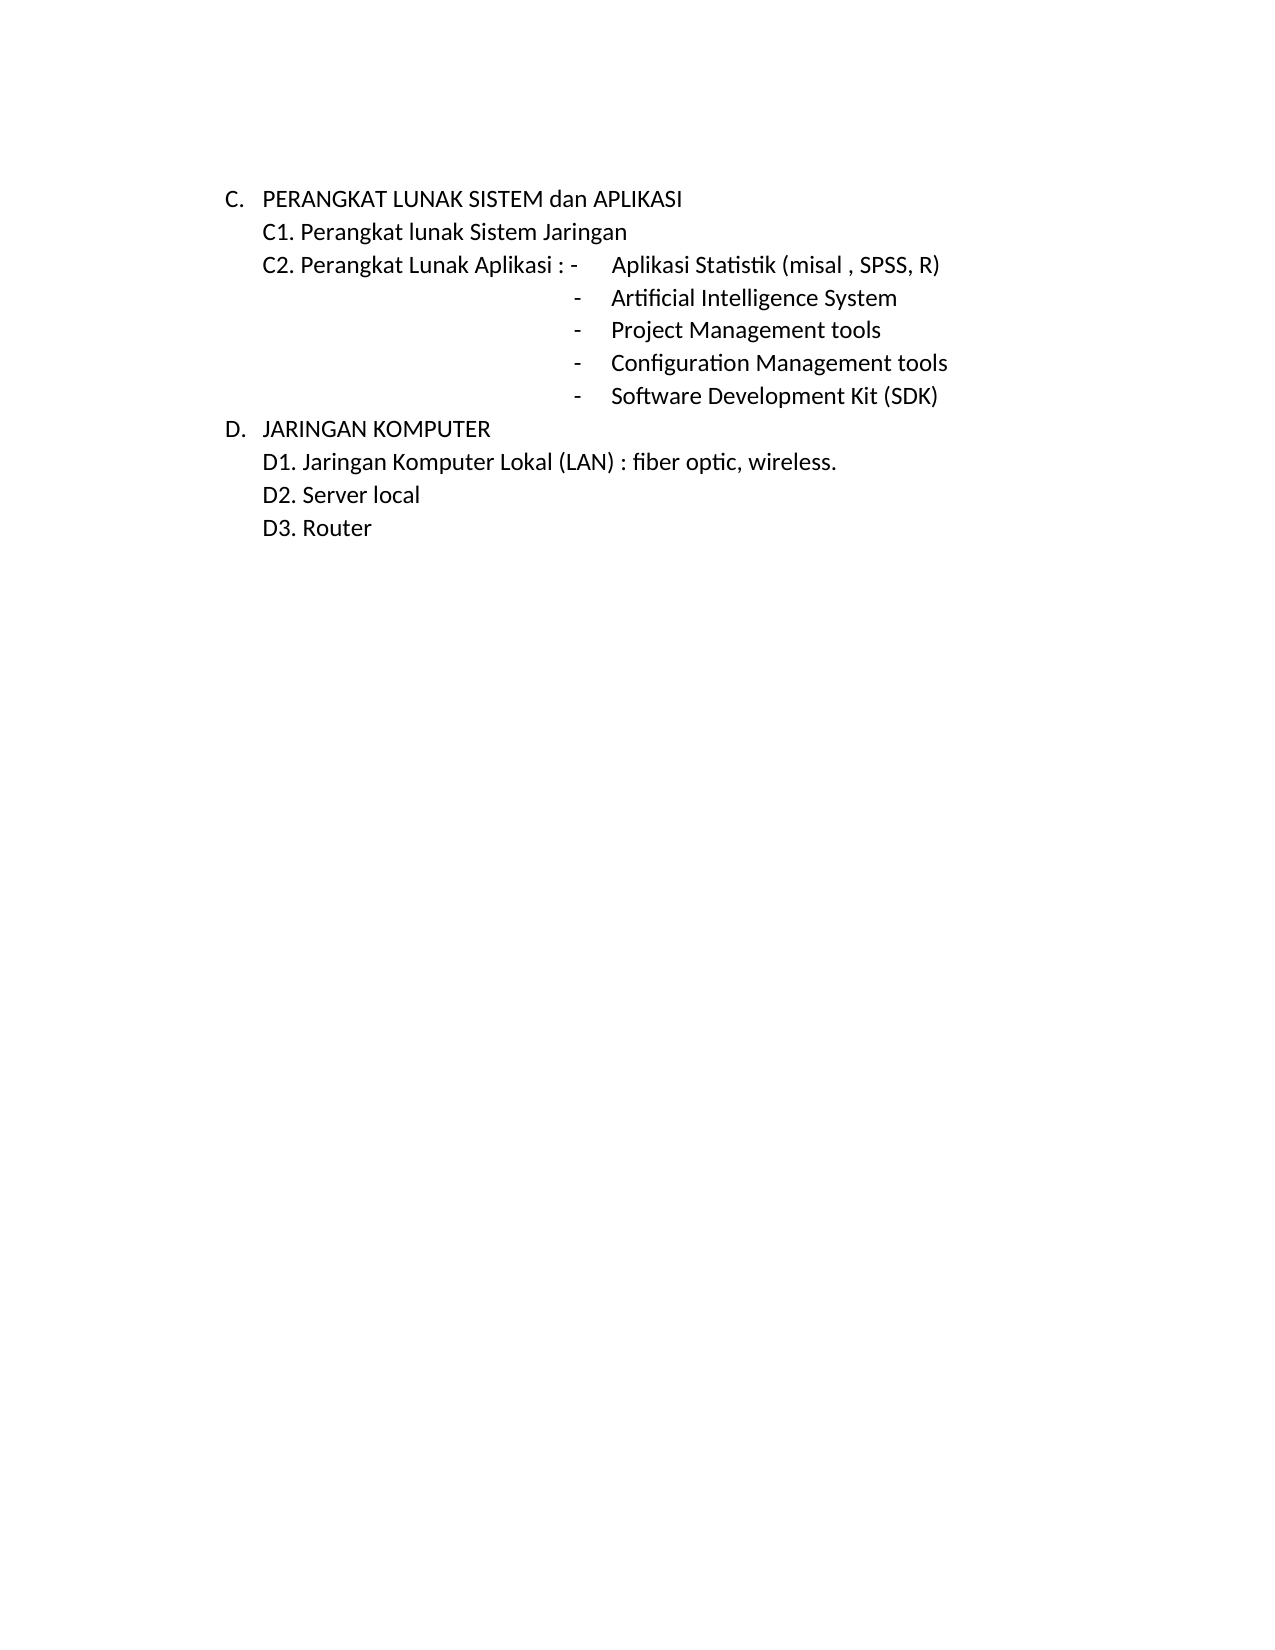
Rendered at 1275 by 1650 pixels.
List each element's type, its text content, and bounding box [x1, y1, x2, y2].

list C2. Perangkat Lunak Aplikasi : - Aplikasi Statistik (misal , SPSS, R) [262, 249, 1162, 279]
list C1. Perangkat lunak Sistem Jaringan [262, 216, 1162, 246]
list Project Management tools [573, 314, 1162, 345]
list Configuration Management tools [573, 347, 1162, 378]
list D3. Router [262, 512, 1162, 543]
list Artificial Intelligence System [573, 282, 1162, 312]
list JARINGAN KOMPUTER [225, 413, 1162, 444]
list Software Development Kit (SDK) [573, 380, 1162, 411]
list D2. Server local [262, 479, 1162, 510]
list D1. Jaringan Komputer Lokal (LAN) : fiber optic, wireless. [262, 446, 1162, 477]
list PERANGKAT LUNAK SISTEM dan APLIKASI [225, 183, 1162, 213]
